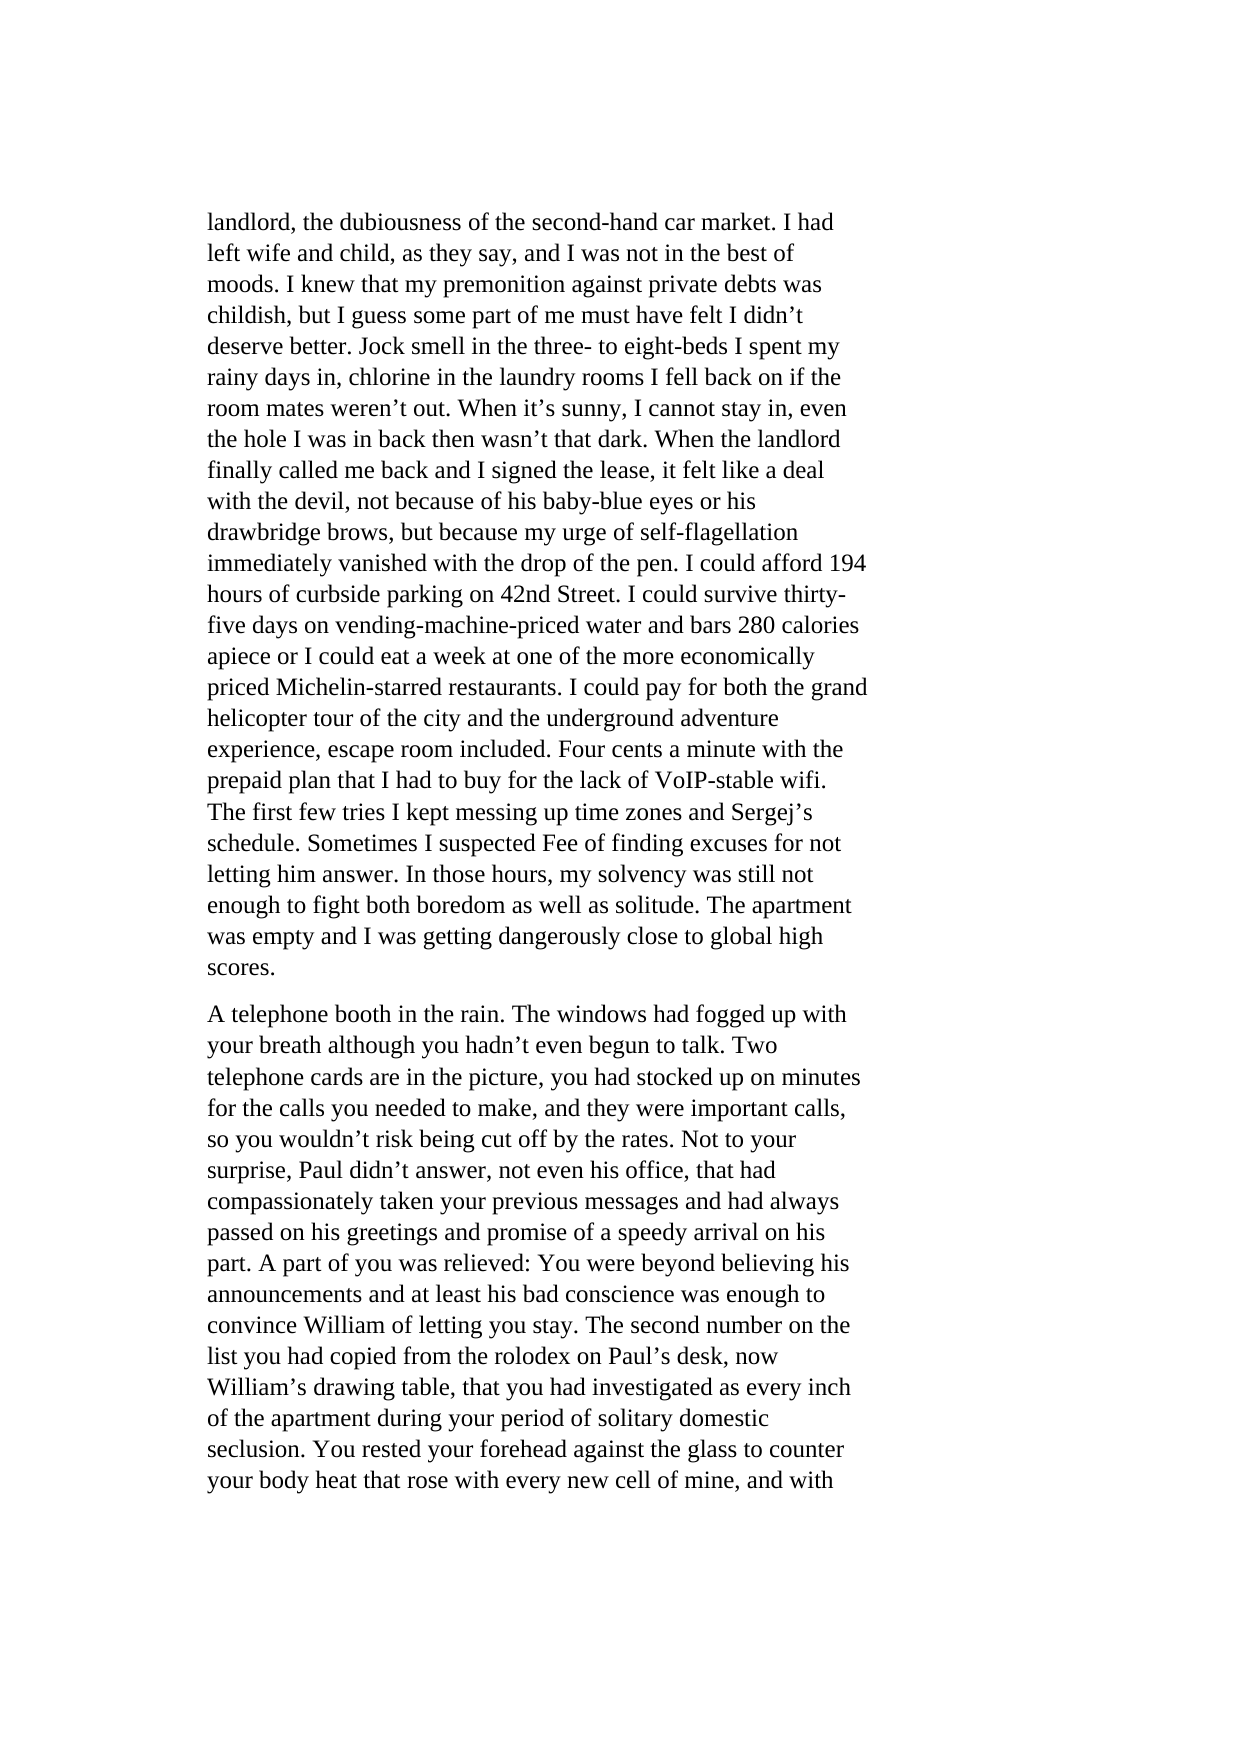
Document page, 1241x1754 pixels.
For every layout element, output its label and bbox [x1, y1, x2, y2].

text [207, 999, 871, 1494]
text [207, 207, 871, 981]
